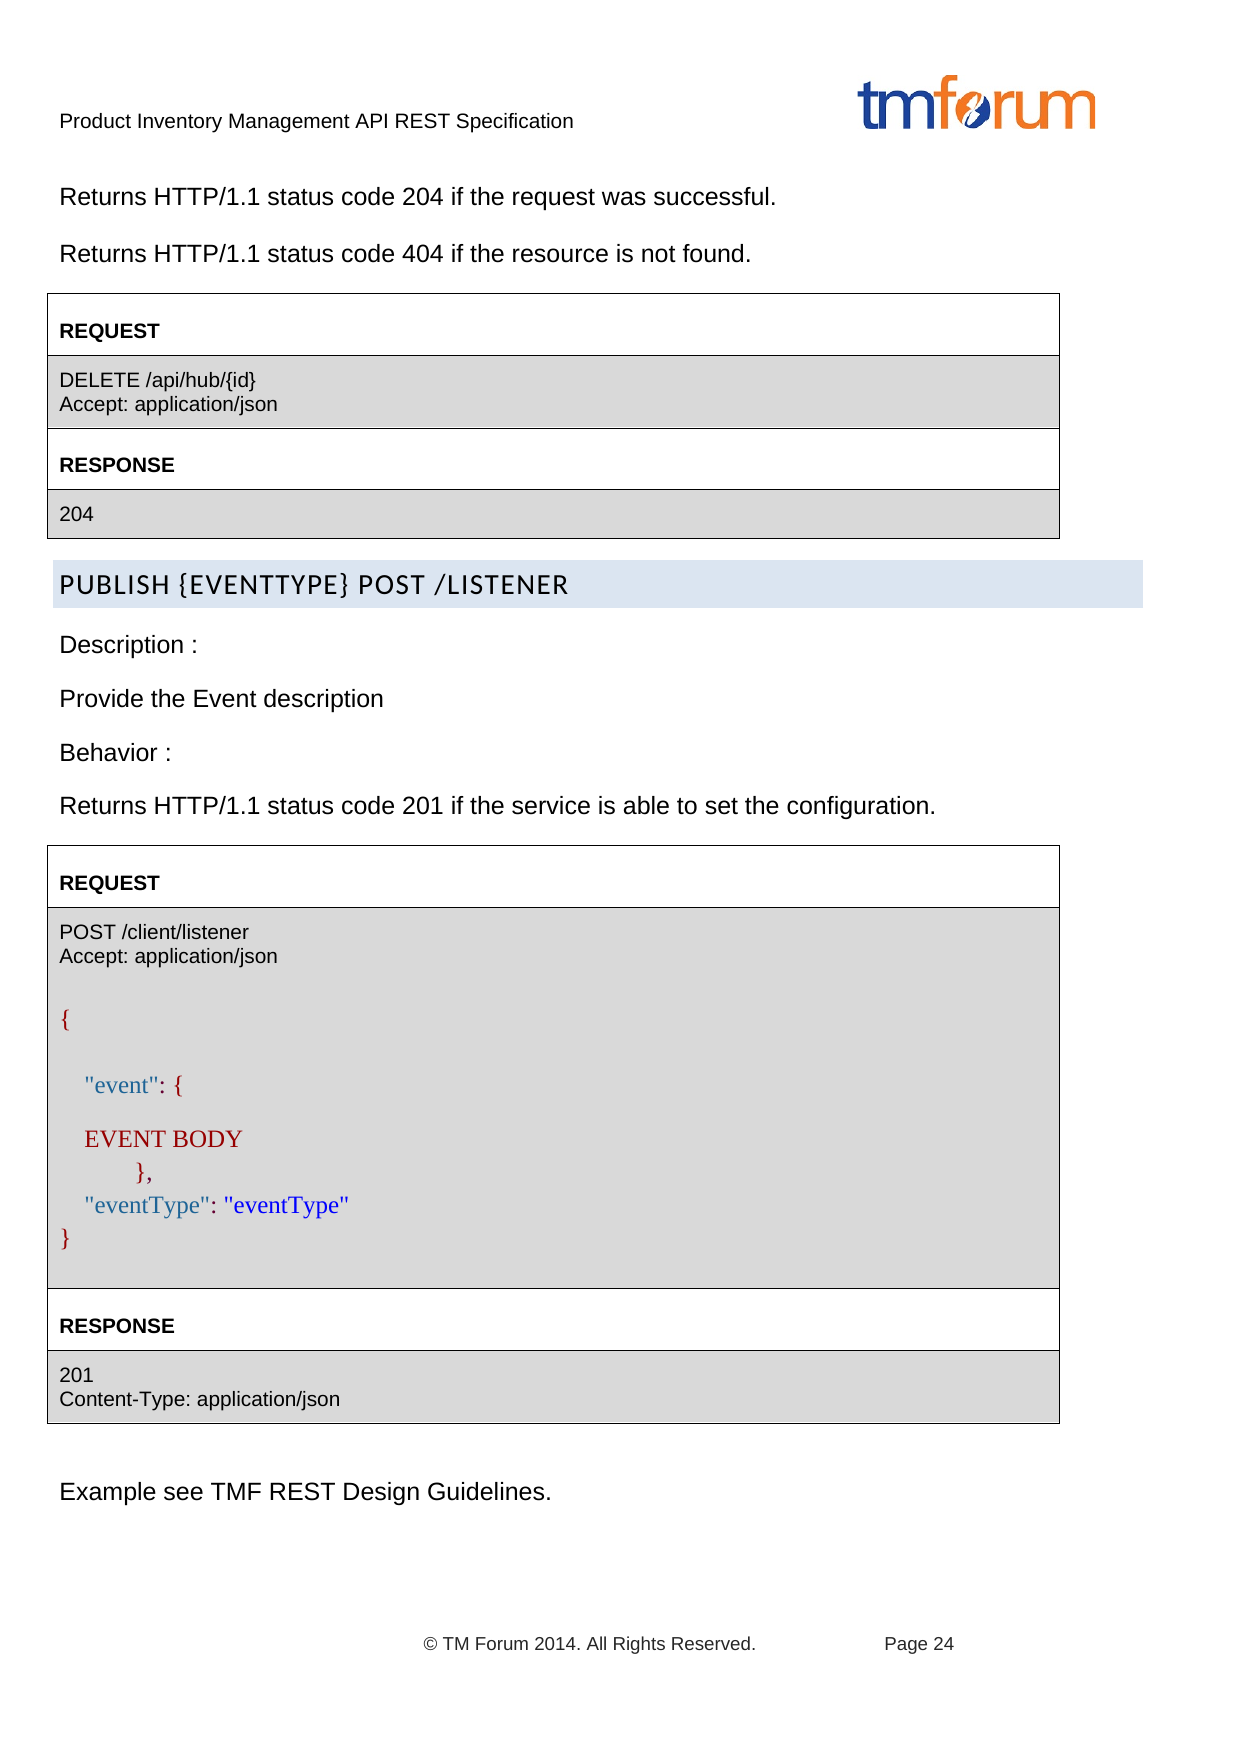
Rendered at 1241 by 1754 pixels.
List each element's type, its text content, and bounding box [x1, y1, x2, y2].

text Returns HTTP/1.1 status code 201 if the service is able to set the configuration. [59, 791, 1137, 820]
table_header REQUEST [48, 294, 1059, 354]
table_header REQUEST [48, 846, 1059, 907]
table_cell POST /client/listener Accept: application/json { "event": { EVENT BODY }, "eventType": "eventType" } [48, 908, 1059, 1288]
text Example see TMF REST Design Guidelines. [59, 1477, 1137, 1506]
text Returns HTTP/1.1 status code 404 if the resource is not found. [59, 239, 1137, 268]
table_cell 201 Content-Type: application/json [48, 1351, 1059, 1422]
text Returns HTTP/1.1 status code 204 if the request was successful. [59, 182, 1137, 210]
table_cell 204 [48, 490, 1059, 538]
table_cell DELETE /api/hub/{id} Accept: application/json [48, 356, 1059, 427]
picture [857, 75, 1096, 129]
table_cell RESPONSE [48, 1289, 1059, 1349]
text Description : [59, 630, 1137, 658]
text Behavior : [59, 737, 1137, 766]
subtitle publish {EventTYPE} POST /listener [59, 566, 1137, 602]
table_cell RESPONSE [48, 429, 1059, 489]
text Provide the Event description [59, 684, 1137, 712]
